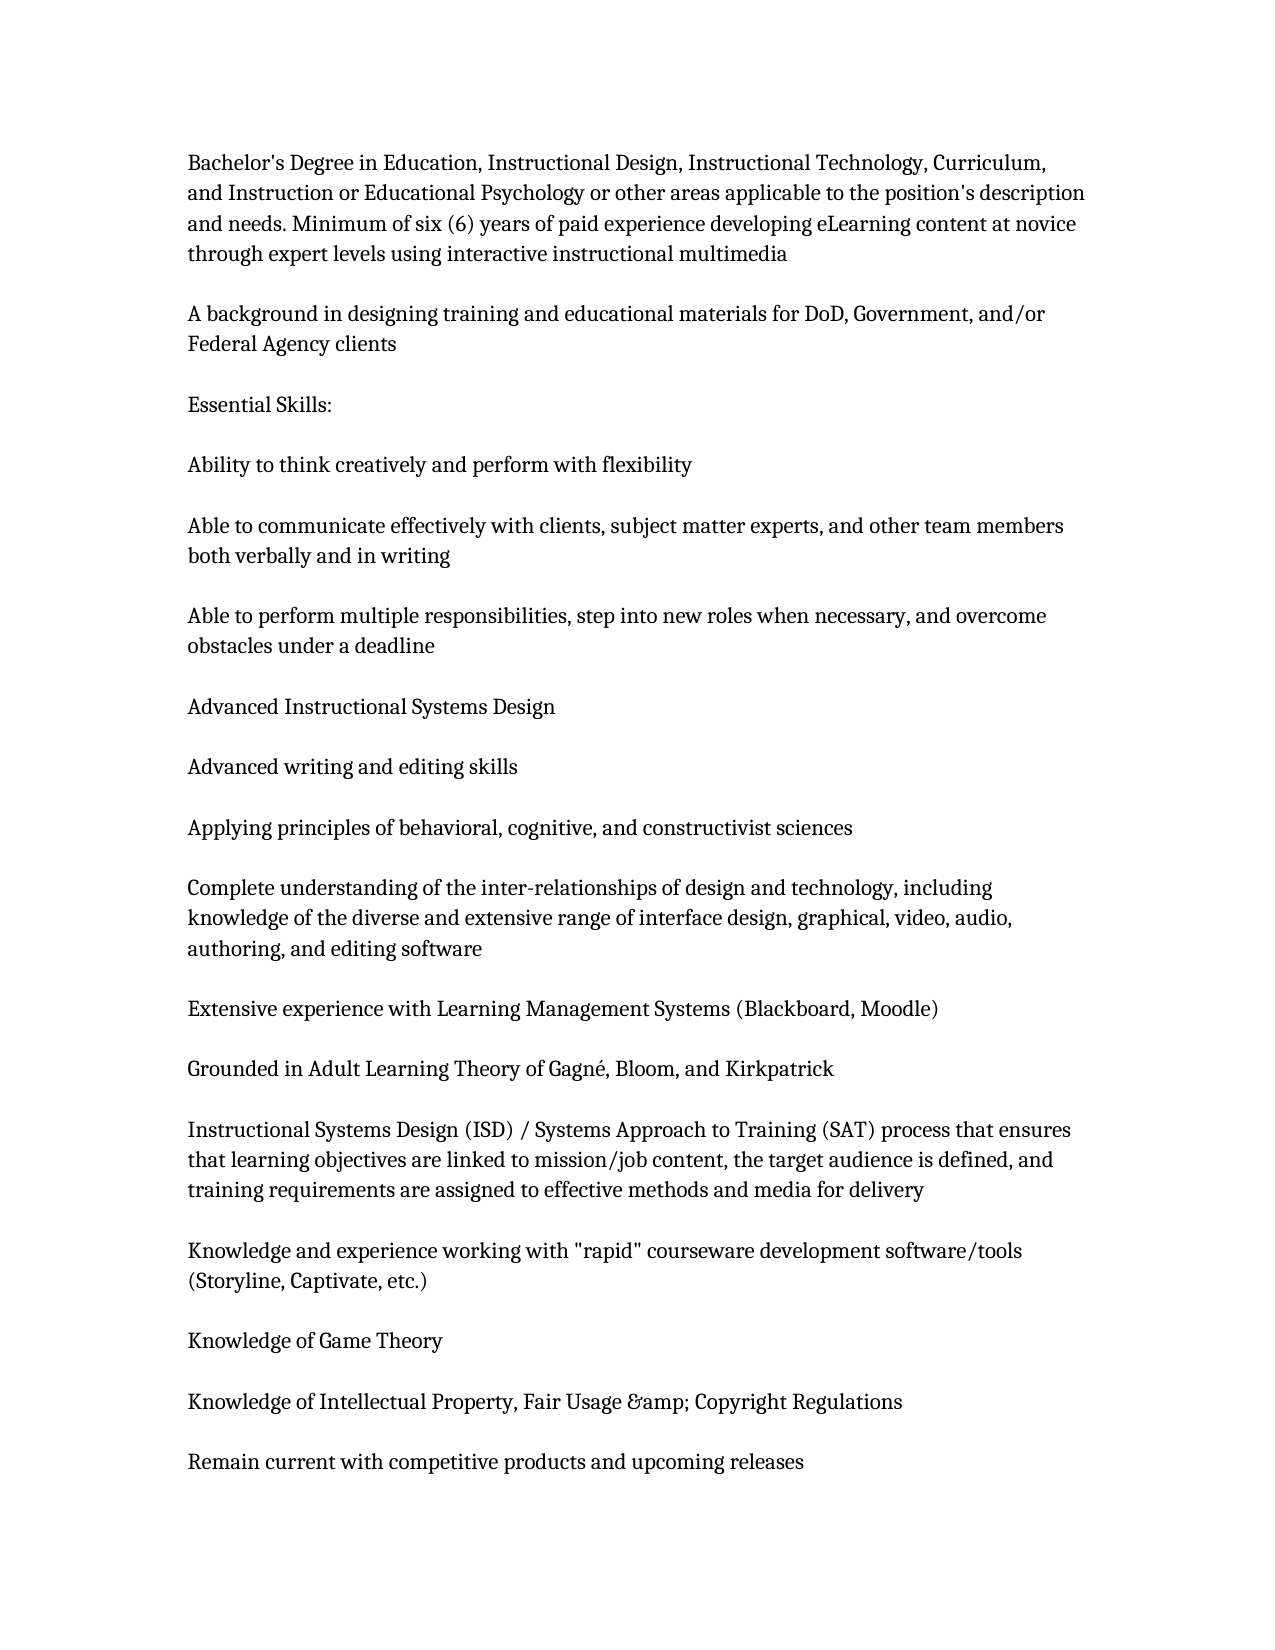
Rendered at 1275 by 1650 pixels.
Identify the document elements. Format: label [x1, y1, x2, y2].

text [187, 150, 1087, 1475]
